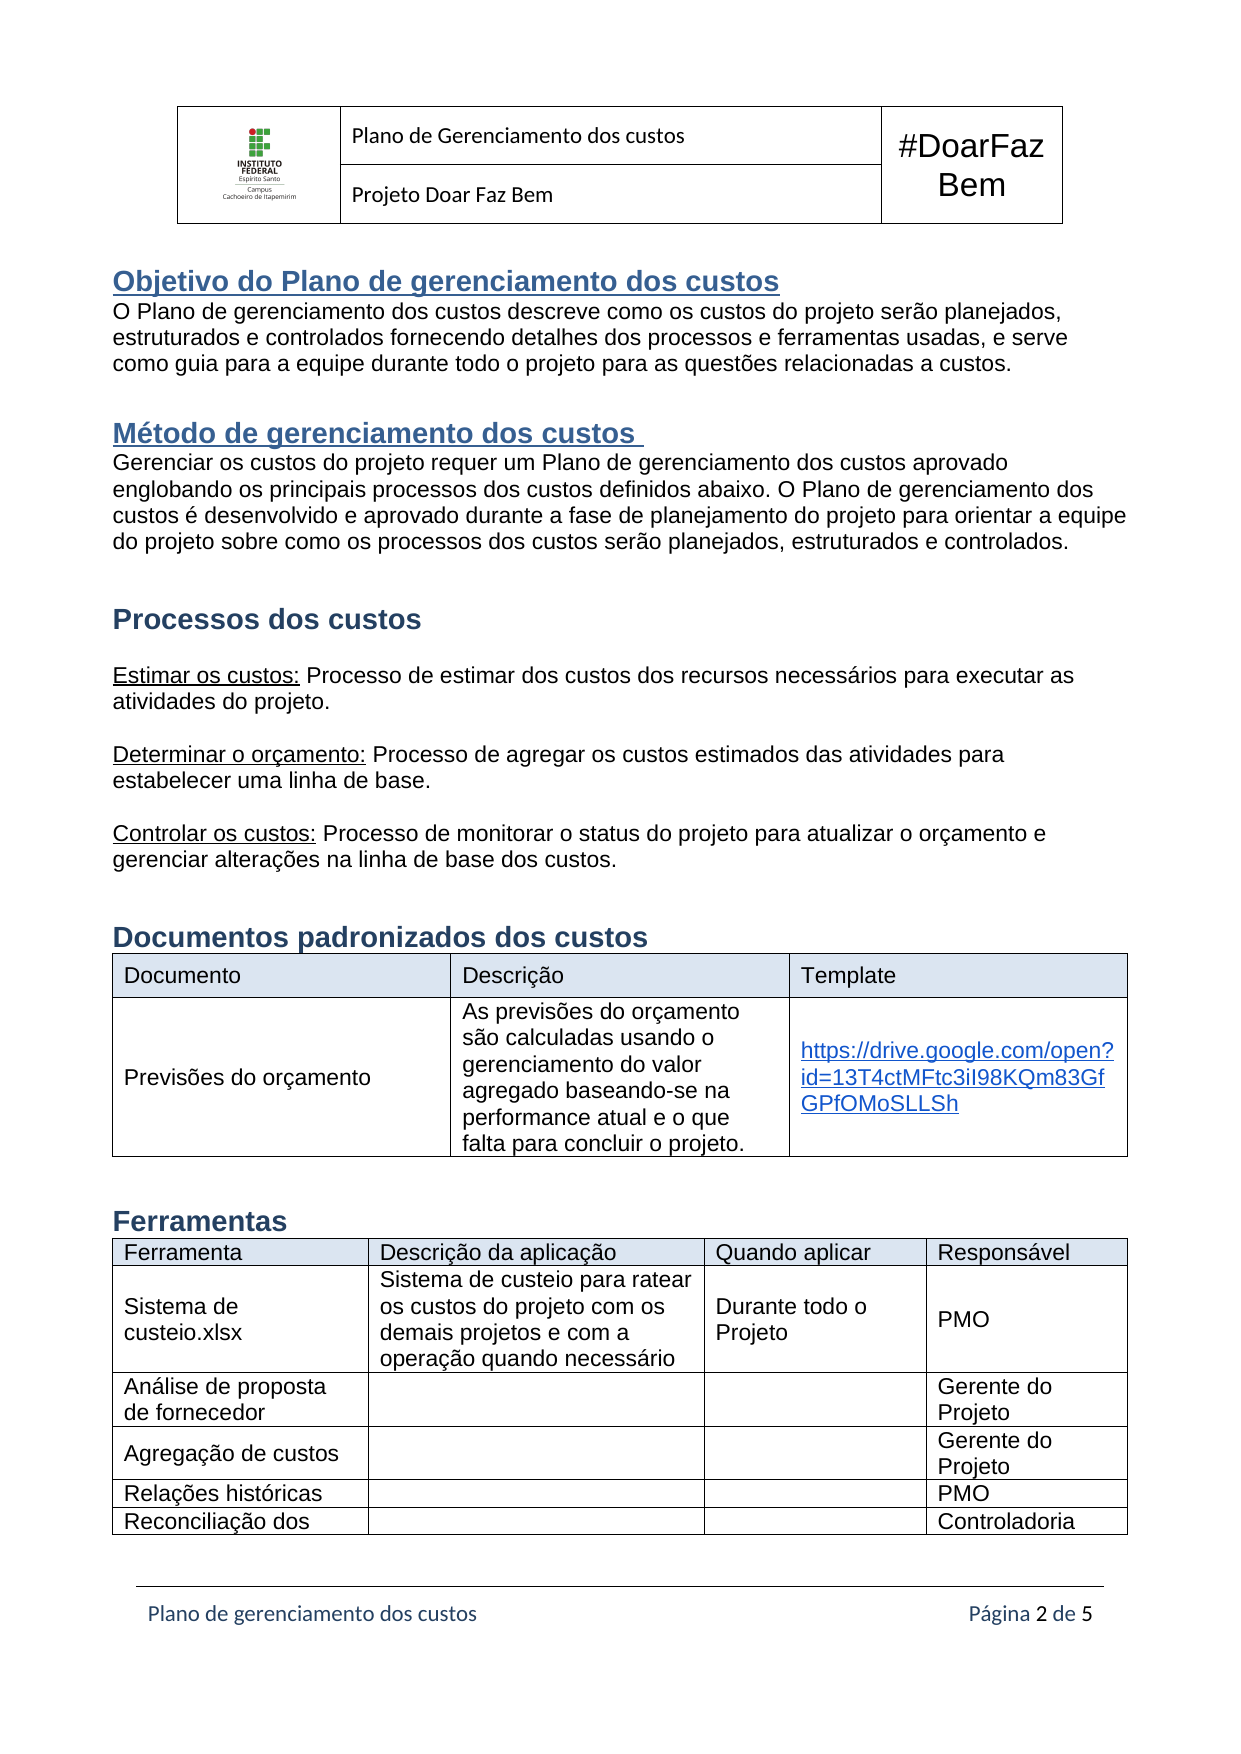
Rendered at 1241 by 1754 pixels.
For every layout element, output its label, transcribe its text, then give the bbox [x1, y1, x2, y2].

table_cell [369, 1427, 704, 1479]
table_cell Sistema de custeio.xlsx [113, 1266, 368, 1372]
table_header Responsável [927, 1239, 1127, 1265]
text Gerenciar os custos do projeto requer um Plano de gerenciamento dos custos aprovado englobando os principais processos dos custos definidos abaixo. O Plano de gerenciamento dos custos é desenvolvido e aprovado durante a fase de planejamento do projeto para orientar a equipe do projeto sobre como os processos dos custos serão planejados, estruturados e controlados. [112, 449, 1128, 554]
table_cell [705, 1427, 926, 1479]
table_cell Durante todo o Projeto [705, 1266, 926, 1372]
table_cell Análise de proposta de fornecedor [113, 1373, 368, 1426]
table_header Ferramenta [113, 1239, 368, 1265]
table_cell As previsões do orçamento são calculadas usando o gerenciamento do valor agregado baseando-se na performance atual e o que falta para concluir o projeto. [451, 998, 789, 1156]
subtitle Ferramentas [112, 1204, 1128, 1238]
table_header Template [790, 954, 1127, 997]
subtitle Processos dos custos [112, 602, 1128, 635]
table_cell [369, 1480, 704, 1507]
picture [189, 112, 330, 217]
text Controlar os custos: Processo de monitorar o status do projeto para atualizar o orçamento e gerenciar alterações na linha de base dos custos. [112, 820, 1128, 872]
table_header Quando aplicar [705, 1239, 926, 1265]
table_cell [705, 1373, 926, 1426]
table_cell Sistema de custeio para ratear os custos do projeto com os demais projetos e com a operação quando necessário [369, 1266, 704, 1372]
table_cell Gerente do Projeto [927, 1427, 1127, 1479]
table_cell Previsões do orçamento [113, 998, 450, 1156]
table_cell [369, 1508, 704, 1534]
table_cell [705, 1508, 926, 1534]
table_cell PMO [927, 1480, 1127, 1507]
table_cell Relações históricas [113, 1480, 368, 1507]
subtitle Método de gerenciamento dos custos [112, 416, 1128, 449]
table_cell Agregação de custos [113, 1427, 368, 1479]
table_cell Controladoria [927, 1508, 1127, 1534]
text Determinar o orçamento: Processo de agregar os custos estimados das atividades para estabelecer uma linha de base. [112, 741, 1128, 793]
subtitle Objetivo do Plano de gerenciamento dos custos [112, 264, 1128, 298]
table_cell PMO [927, 1266, 1127, 1372]
table_header Descrição [451, 954, 789, 997]
table_header Documento [113, 954, 450, 997]
table_cell [369, 1373, 704, 1426]
table_cell Gerente do Projeto [927, 1373, 1127, 1426]
subtitle Documentos padronizados dos custos [112, 920, 1128, 953]
table_header Descrição da aplicação [369, 1239, 704, 1265]
table_cell [705, 1480, 926, 1507]
table_cell https://drive.google.com/open?id=13T4ctMFtc3iI98KQm83GfGPfOMoSLLSh [790, 998, 1127, 1156]
text O Plano de gerenciamento dos custos descreve como os custos do projeto serão planejados, estruturados e controlados fornecendo detalhes dos processos e ferramentas usadas, e serve como guia para a equipe durante todo o projeto para as questões relacionadas a custos. [112, 298, 1128, 377]
table_cell Reconciliação dos limites de recursos financeiros [113, 1508, 368, 1534]
text Estimar os custos: Processo de estimar dos custos dos recursos necessários para executar as atividades do projeto. [112, 662, 1128, 714]
